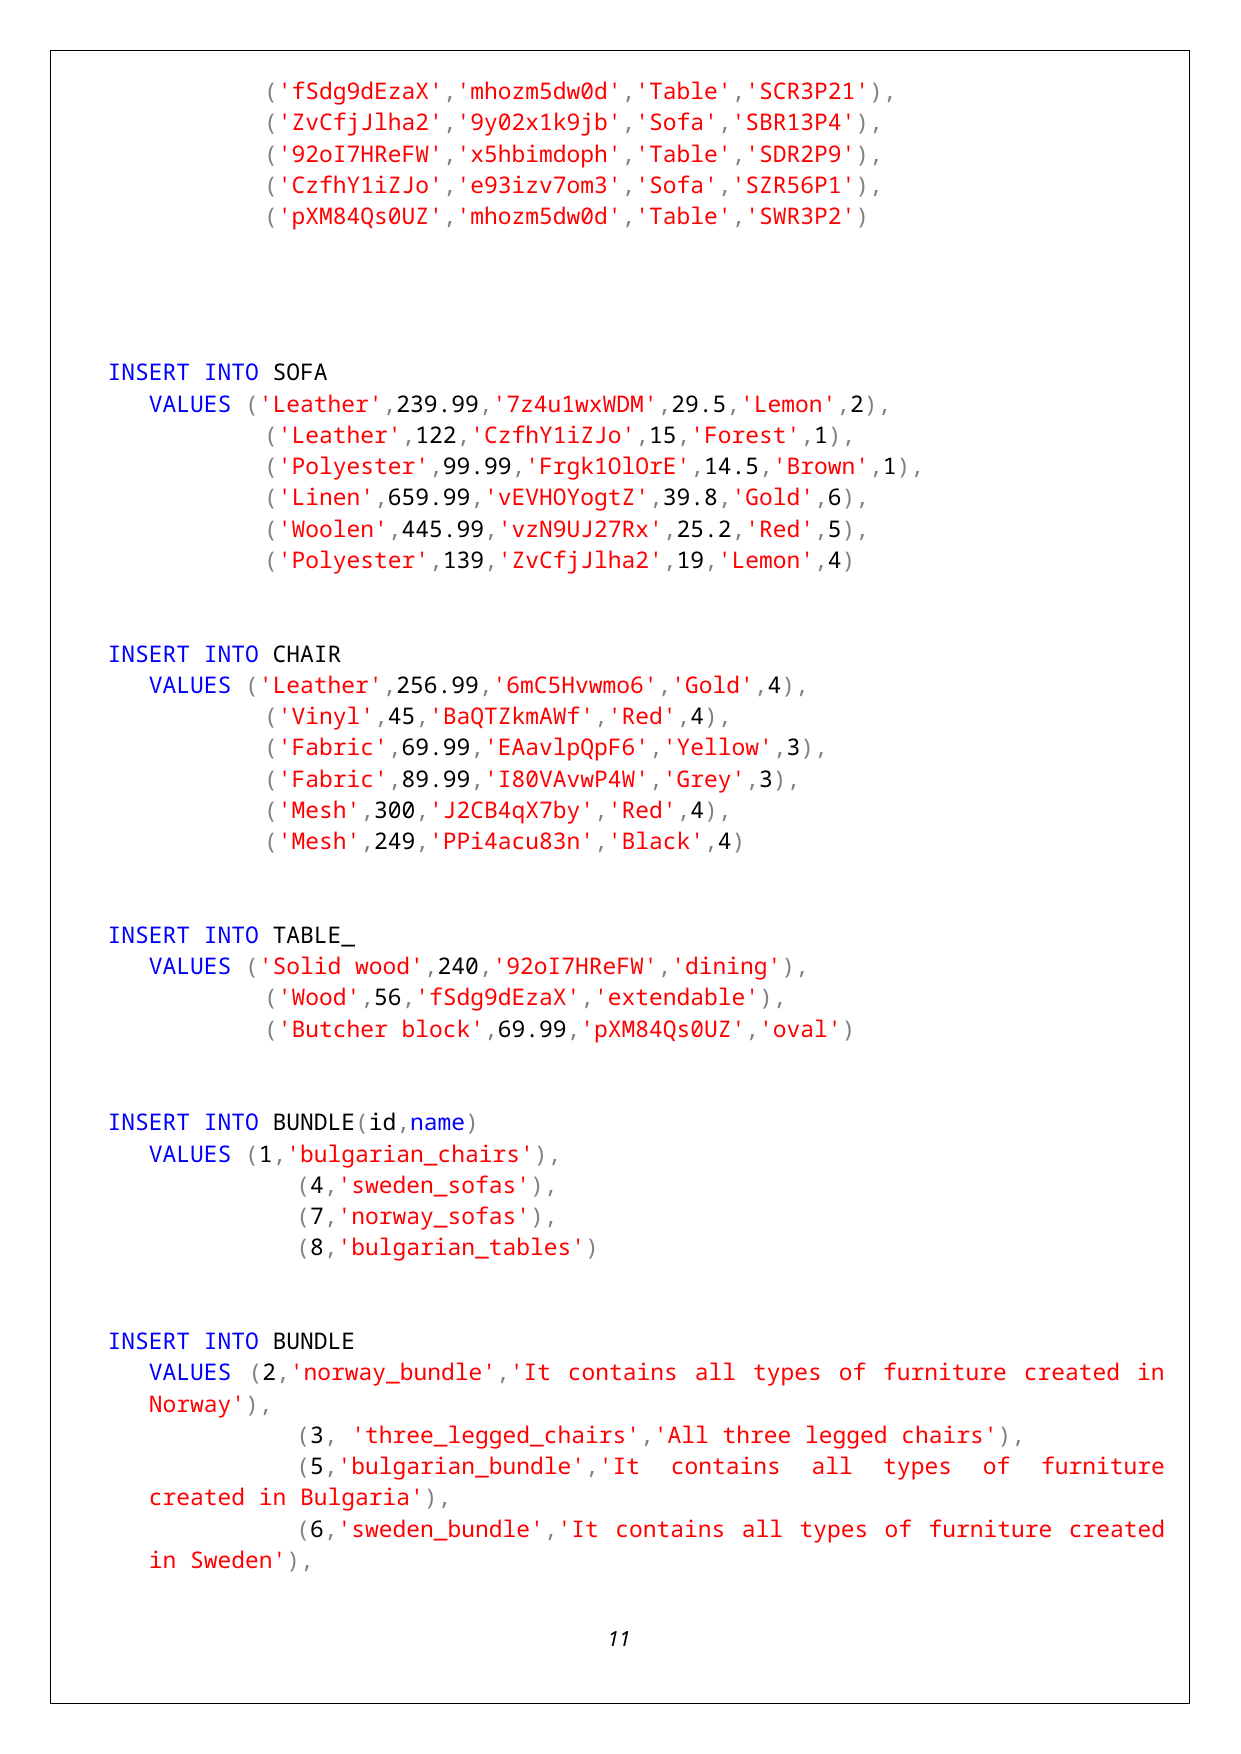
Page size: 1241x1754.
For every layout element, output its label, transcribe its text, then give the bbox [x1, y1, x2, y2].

text ('Mesh',300,'J2CB4qX7by','Red',4), [264, 794, 1165, 825]
text (6,'sweden_bundle','It contains all types of furniture created in Sweden'), [149, 1512, 1165, 1575]
text INSERT INTO CHAIR [107, 637, 1165, 669]
text VALUES ('Leather',256.99,'6mC5Hvwmo6','Gold',4), [149, 669, 1165, 700]
text ('Fabric',89.99,'I80VAvwP4W','Grey',3), [264, 762, 1165, 794]
text ('Polyester',99.99,'Frgk1OlOrE',14.5,'Brown',1), [264, 450, 1165, 481]
text ('Leather',122,'CzfhY1iZJo',15,'Forest',1), [264, 419, 1165, 450]
text VALUES ('Leather',239.99,'7z4u1wxWDM',29.5,'Lemon',2), [149, 387, 1165, 419]
text ('CzfhY1iZJo','e93izv7om3','Sofa','SZR56P1'), [223, 169, 1142, 200]
text ('Mesh',249,'PPi4acu83n','Black',4) [264, 825, 1165, 856]
text INSERT INTO SOFA [107, 356, 1165, 387]
text ('ZvCfjJlha2','9y02x1k9jb','Sofa','SBR13P4'), [223, 106, 1142, 137]
text ('Linen',659.99,'vEVHOYogtZ',39.8,'Gold',6), [264, 481, 1165, 512]
text (7,'norway_sofas'), [149, 1200, 1165, 1231]
text (5,'bulgarian_bundle','It contains all types of furniture created in Bulgaria'), [149, 1450, 1165, 1512]
text INSERT INTO TABLE_ [107, 919, 1165, 950]
text ('92oI7HReFW','x5hbimdoph','Table','SDR2P9'), [223, 137, 1142, 169]
text (3, 'three_legged_chairs','All three legged chairs'), [149, 1419, 1165, 1450]
text (8,'bulgarian_tables') [149, 1231, 1165, 1262]
text (4,'sweden_sofas'), [149, 1169, 1165, 1200]
text ('Fabric',69.99,'EAavlpQpF6','Yellow',3), [264, 731, 1165, 762]
text ('Woolen',445.99,'vzN9UJ27Rx',25.2,'Red',5), [264, 512, 1165, 544]
text ('Vinyl',45,'BaQTZkmAWf','Red',4), [264, 700, 1165, 731]
text VALUES (2,'norway_bundle','It contains all types of furniture created in Norway'), [149, 1356, 1165, 1419]
text VALUES (1,'bulgarian_chairs'), [149, 1137, 1165, 1169]
text ('fSdg9dEzaX','mhozm5dw0d','Table','SCR3P21'), [223, 75, 1142, 106]
text ('Wood',56,'fSdg9dEzaX','extendable'), [264, 981, 1165, 1012]
text ('Butcher block',69.99,'pXM84Qs0UZ','oval') [264, 1012, 1165, 1044]
text INSERT INTO BUNDLE(id,name) [107, 1106, 1165, 1137]
text ('Polyester',139,'ZvCfjJlha2',19,'Lemon',4) [264, 544, 1165, 575]
text INSERT INTO BUNDLE [107, 1325, 1165, 1356]
text VALUES ('Solid wood',240,'92oI7HReFW','dining'), [149, 950, 1165, 981]
text ('pXM84Qs0UZ','mhozm5dw0d','Table','SWR3P2') [223, 200, 1142, 231]
